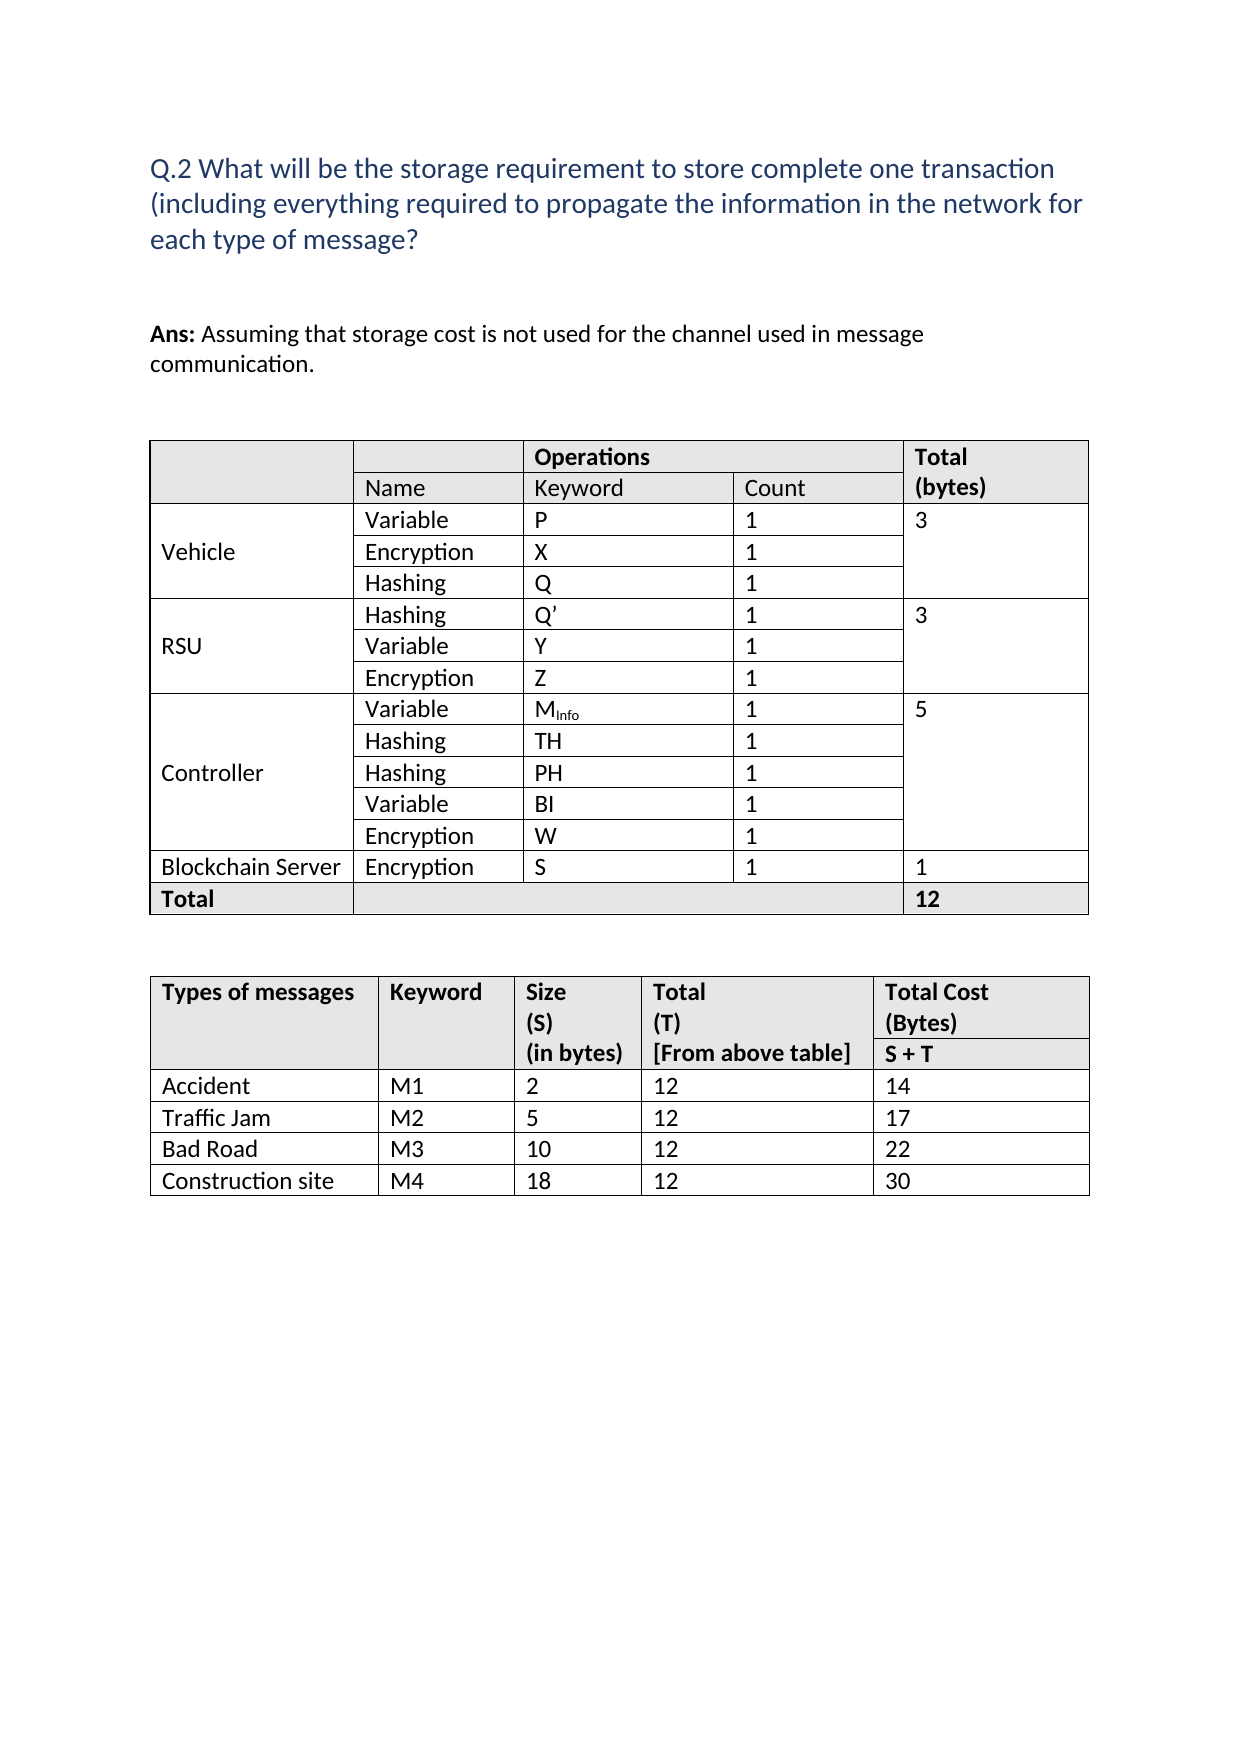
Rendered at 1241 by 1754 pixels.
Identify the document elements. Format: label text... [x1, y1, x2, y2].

table_cell Keyword [524, 473, 733, 503]
table_header Operations [524, 441, 903, 472]
table_cell 1 [734, 694, 903, 724]
table_header Size (S) (in bytes) [515, 977, 641, 1069]
table_cell M3 [379, 1133, 514, 1164]
table_cell M4 [379, 1165, 514, 1195]
table_cell 1 [734, 599, 903, 629]
table_cell 2 [515, 1070, 641, 1101]
table_cell Encryption [354, 662, 523, 692]
table_cell 5 [904, 694, 1088, 850]
table_cell 22 [874, 1133, 1089, 1164]
table_cell [354, 883, 903, 913]
table_cell TH [524, 725, 733, 756]
table_cell Q’ [524, 599, 733, 629]
table_cell Controller [151, 694, 353, 850]
table_cell 12 [904, 883, 1088, 913]
table_cell Traffic Jam [151, 1102, 378, 1132]
table_cell Hashing [354, 725, 523, 756]
table_cell 12 [642, 1070, 873, 1101]
table_cell Hashing [354, 567, 523, 598]
table_cell 14 [874, 1070, 1089, 1101]
table_cell 12 [642, 1102, 873, 1132]
table_cell Hashing [354, 599, 523, 629]
table_cell 12 [642, 1165, 873, 1195]
table_header [151, 441, 353, 503]
table_cell Variable [354, 504, 523, 535]
table_cell 30 [874, 1165, 1089, 1195]
table_cell MInfo [524, 694, 733, 724]
table_cell Encryption [354, 536, 523, 566]
table_cell 12 [642, 1133, 873, 1164]
table_cell 1 [734, 820, 903, 850]
table_cell Y [524, 630, 733, 661]
table_cell M2 [379, 1102, 514, 1132]
table_cell 1 [734, 851, 903, 882]
table_cell M1 [379, 1070, 514, 1101]
table_cell Count [734, 473, 903, 503]
table_cell 18 [515, 1165, 641, 1195]
table_cell Total [151, 883, 353, 913]
table_cell Encryption [354, 820, 523, 850]
table_cell Name [354, 473, 523, 503]
table_cell S [524, 851, 733, 882]
table_cell X [524, 536, 733, 566]
table_cell Construction site [151, 1165, 378, 1195]
text Ans: Assuming that storage cost is not used for the channel used in message communication. [150, 318, 1090, 379]
table_cell Variable [354, 694, 523, 724]
table_cell 3 [904, 504, 1088, 598]
table_cell PH [524, 757, 733, 787]
table_cell Blockchain Server [151, 851, 353, 882]
table_cell 1 [734, 504, 903, 535]
table_header Types of messages [151, 977, 378, 1069]
table_cell 1 [734, 662, 903, 692]
text Q.2 What will be the storage requirement to store complete one transaction (including everything required to propagate the information in the network for each type of message? [150, 150, 1090, 257]
table_header Total Cost (Bytes) [874, 977, 1089, 1038]
table_header Keyword [379, 977, 514, 1069]
table_cell Vehicle [151, 504, 353, 598]
table_cell S + T [874, 1039, 1089, 1069]
table_cell 1 [734, 788, 903, 819]
table_cell 1 [734, 567, 903, 598]
table_cell 1 [734, 536, 903, 566]
table_cell 5 [515, 1102, 641, 1132]
table_cell Variable [354, 788, 523, 819]
table_cell Variable [354, 630, 523, 661]
table_header Total (bytes) [904, 441, 1088, 503]
table_cell Z [524, 662, 733, 692]
table_cell W [524, 820, 733, 850]
table_cell Accident [151, 1070, 378, 1101]
table_cell 1 [734, 630, 903, 661]
table_cell 10 [515, 1133, 641, 1164]
table_cell P [524, 504, 733, 535]
table_cell 1 [904, 851, 1088, 882]
table_cell 1 [734, 757, 903, 787]
table_cell Q [524, 567, 733, 598]
table_cell 1 [734, 725, 903, 756]
table_header Total (T) [From above table] [642, 977, 873, 1069]
table_header [354, 441, 523, 472]
table_cell Bad Road [151, 1133, 378, 1164]
table_cell BI [524, 788, 733, 819]
table_cell 17 [874, 1102, 1089, 1132]
table_cell Hashing [354, 757, 523, 787]
table_cell RSU [151, 599, 353, 692]
table_cell Encryption [354, 851, 523, 882]
table_cell 3 [904, 599, 1088, 692]
